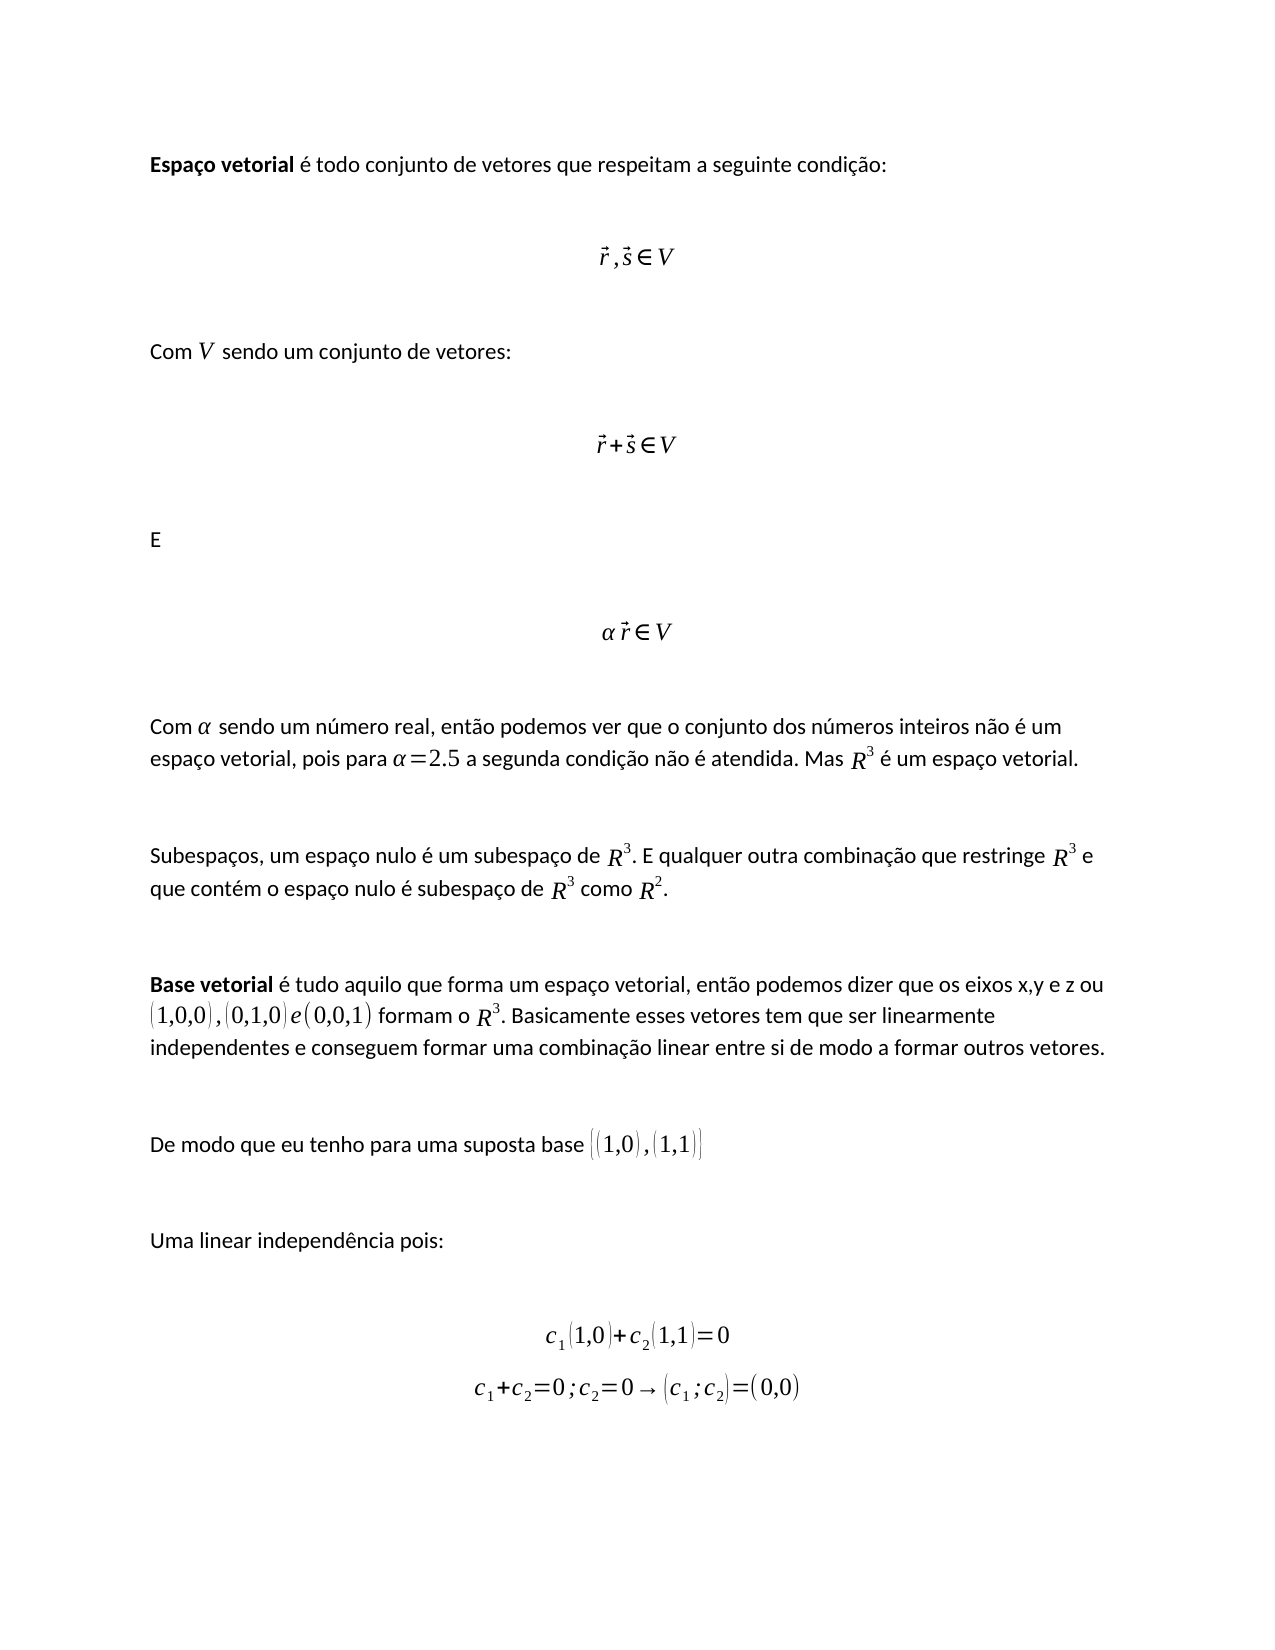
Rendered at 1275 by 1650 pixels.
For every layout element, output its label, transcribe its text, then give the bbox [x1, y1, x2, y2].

text Com sendo um número real, então podemos ver que o conjunto dos números inteiros não é um espaço vetorial, pois para a segunda condição não é atendida. Mas é um espaço vetorial. [150, 712, 1125, 774]
text Subespaços, um espaço nulo é um subespaço de . E qualquer outra combinação que restringe e que contém o espaço nulo é subespaço de como . [150, 839, 1125, 904]
text E [150, 525, 1125, 553]
text Base vetorial é tudo aquilo que forma um espaço vetorial, então podemos dizer que os eixos x,y e z ou formam o . Basicamente esses vetores tem que ser linearmente independentes e conseguem formar uma combinação linear entre si de modo a formar outros vetores. [150, 970, 1125, 1061]
text Com sendo um conjunto de vetores: [150, 337, 1125, 366]
text De modo que eu tenho para uma suposta base [150, 1127, 1125, 1161]
text Espaço vetorial é todo conjunto de vetores que respeitam a seguinte condição: [150, 150, 1125, 178]
text Uma linear independência pois: [150, 1227, 1125, 1255]
